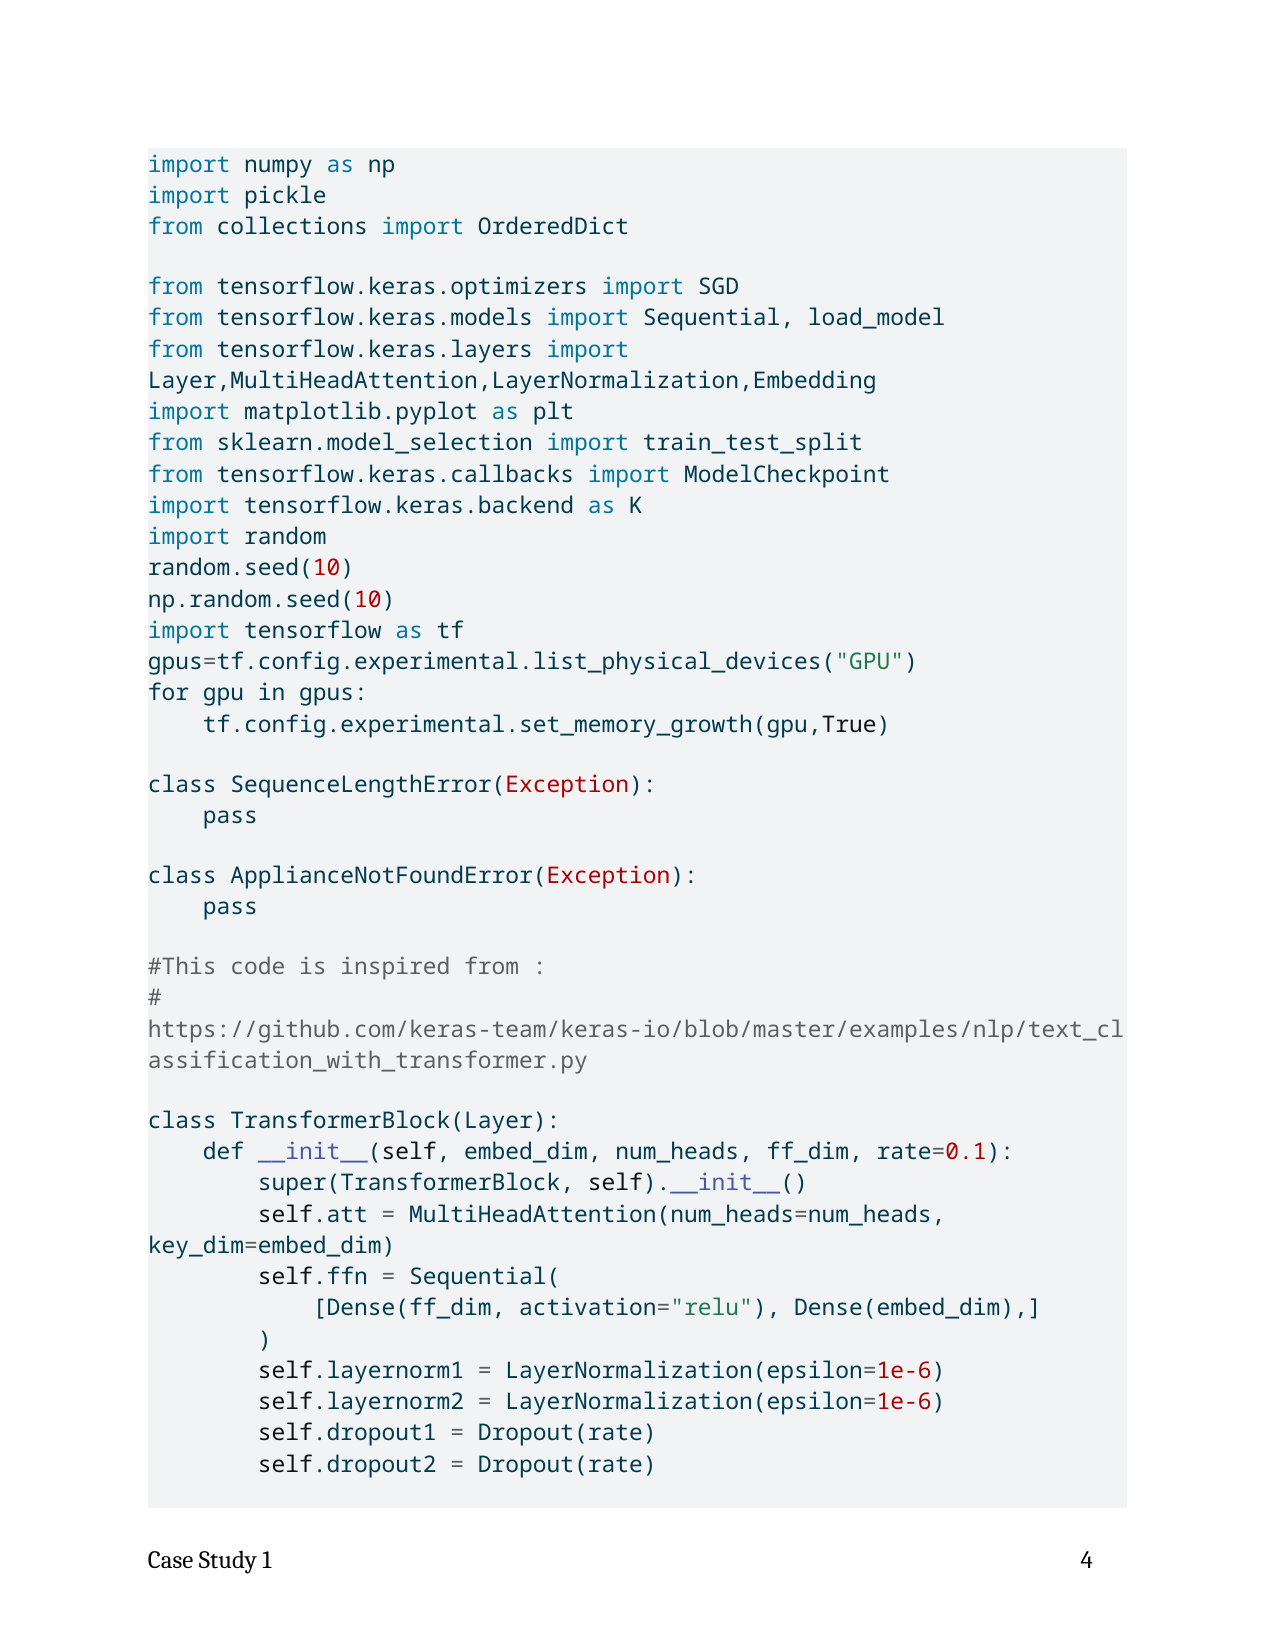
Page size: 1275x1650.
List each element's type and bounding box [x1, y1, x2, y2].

text [148, 148, 1127, 1508]
